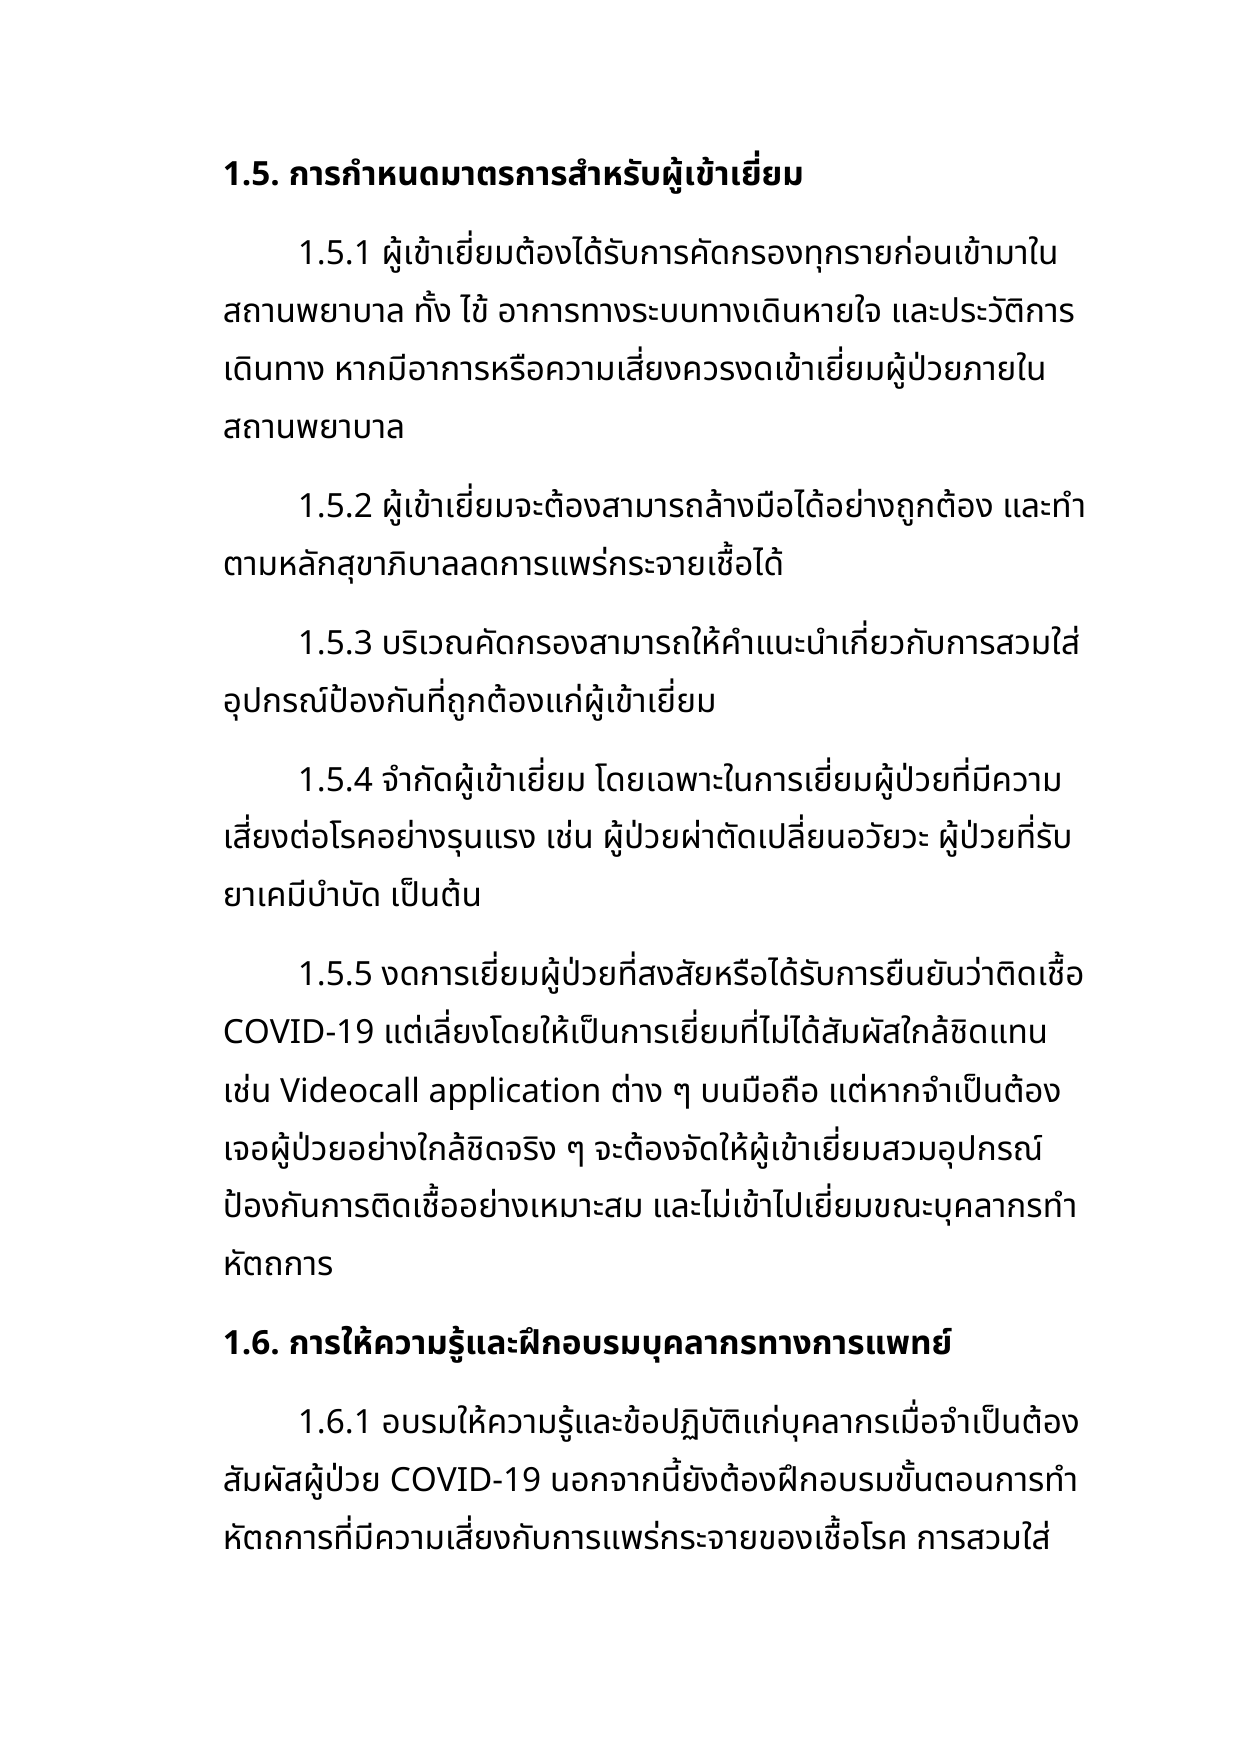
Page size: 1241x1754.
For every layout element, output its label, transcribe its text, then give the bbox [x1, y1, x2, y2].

subtitle 1.5. การกำหนดมาตรการสำหรับผู้เข้าเยี่ยม [148, 150, 1090, 201]
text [223, 1398, 1090, 1565]
text 1.5.3 บริเวณคัดกรองสามารถให้คำแนะนำเกี่ยวกับการสวมใส่อุปกรณ์ป้องกันที่ถูกต้องแก่ผู้เข้าเยี่ยม [223, 618, 1090, 727]
text 1.5.1 ผู้เข้าเยี่ยมต้องได้รับการคัดกรองทุกรายก่อนเข้ามาในสถานพยาบาล ทั้ง ไข้ อาการทางระบบทางเดินหายใจ และประวัติการเดินทาง หากมีอาการหรือความเสี่ยงควรงดเข้าเยี่ยมผู้ป่วยภายในสถานพยาบาล [223, 229, 1090, 453]
text 1.5.4 จำกัดผู้เข้าเยี่ยม โดยเฉพาะในการเยี่ยมผู้ป่วยที่มีความเสี่ยงต่อโรคอย่างรุนแรง เช่น ผู้ป่วยผ่าตัดเปลี่ยนอวัยวะ ผู้ป่วยที่รับยาเคมีบำบัด เป็นต้น [223, 755, 1090, 922]
subtitle 1.6. การให้ความรู้และฝึกอบรมบุคลากรทางการแพทย์ [148, 1319, 1090, 1370]
text 1.5.2 ผู้เข้าเยี่ยมจะต้องสามารถล้างมือได้อย่างถูกต้อง และทำตามหลักสุขาภิบาลลดการแพร่กระจายเชื้อได้ [223, 482, 1090, 590]
text 1.5.5 งดการเยี่ยมผู้ป่วยที่สงสัยหรือได้รับการยืนยันว่าติดเชื้อ COVID-19 แต่เลี่ยงโดยให้เป็นการเยี่ยมที่ไม่ได้สัมผัสใกล้ชิดแทน เช่น Videocall application ต่าง ๆ บนมือถือ แต่หากจำเป็นต้องเจอผู้ป่วยอย่างใกล้ชิดจริง ๆ จะต้องจัดให้ผู้เข้าเยี่ยมสวมอุปกรณ์ป้องกันการติดเชื้ออย่างเหมาะสม และไม่เข้าไปเยี่ยมขณะบุคลากรทำหัตถการ [223, 950, 1090, 1291]
